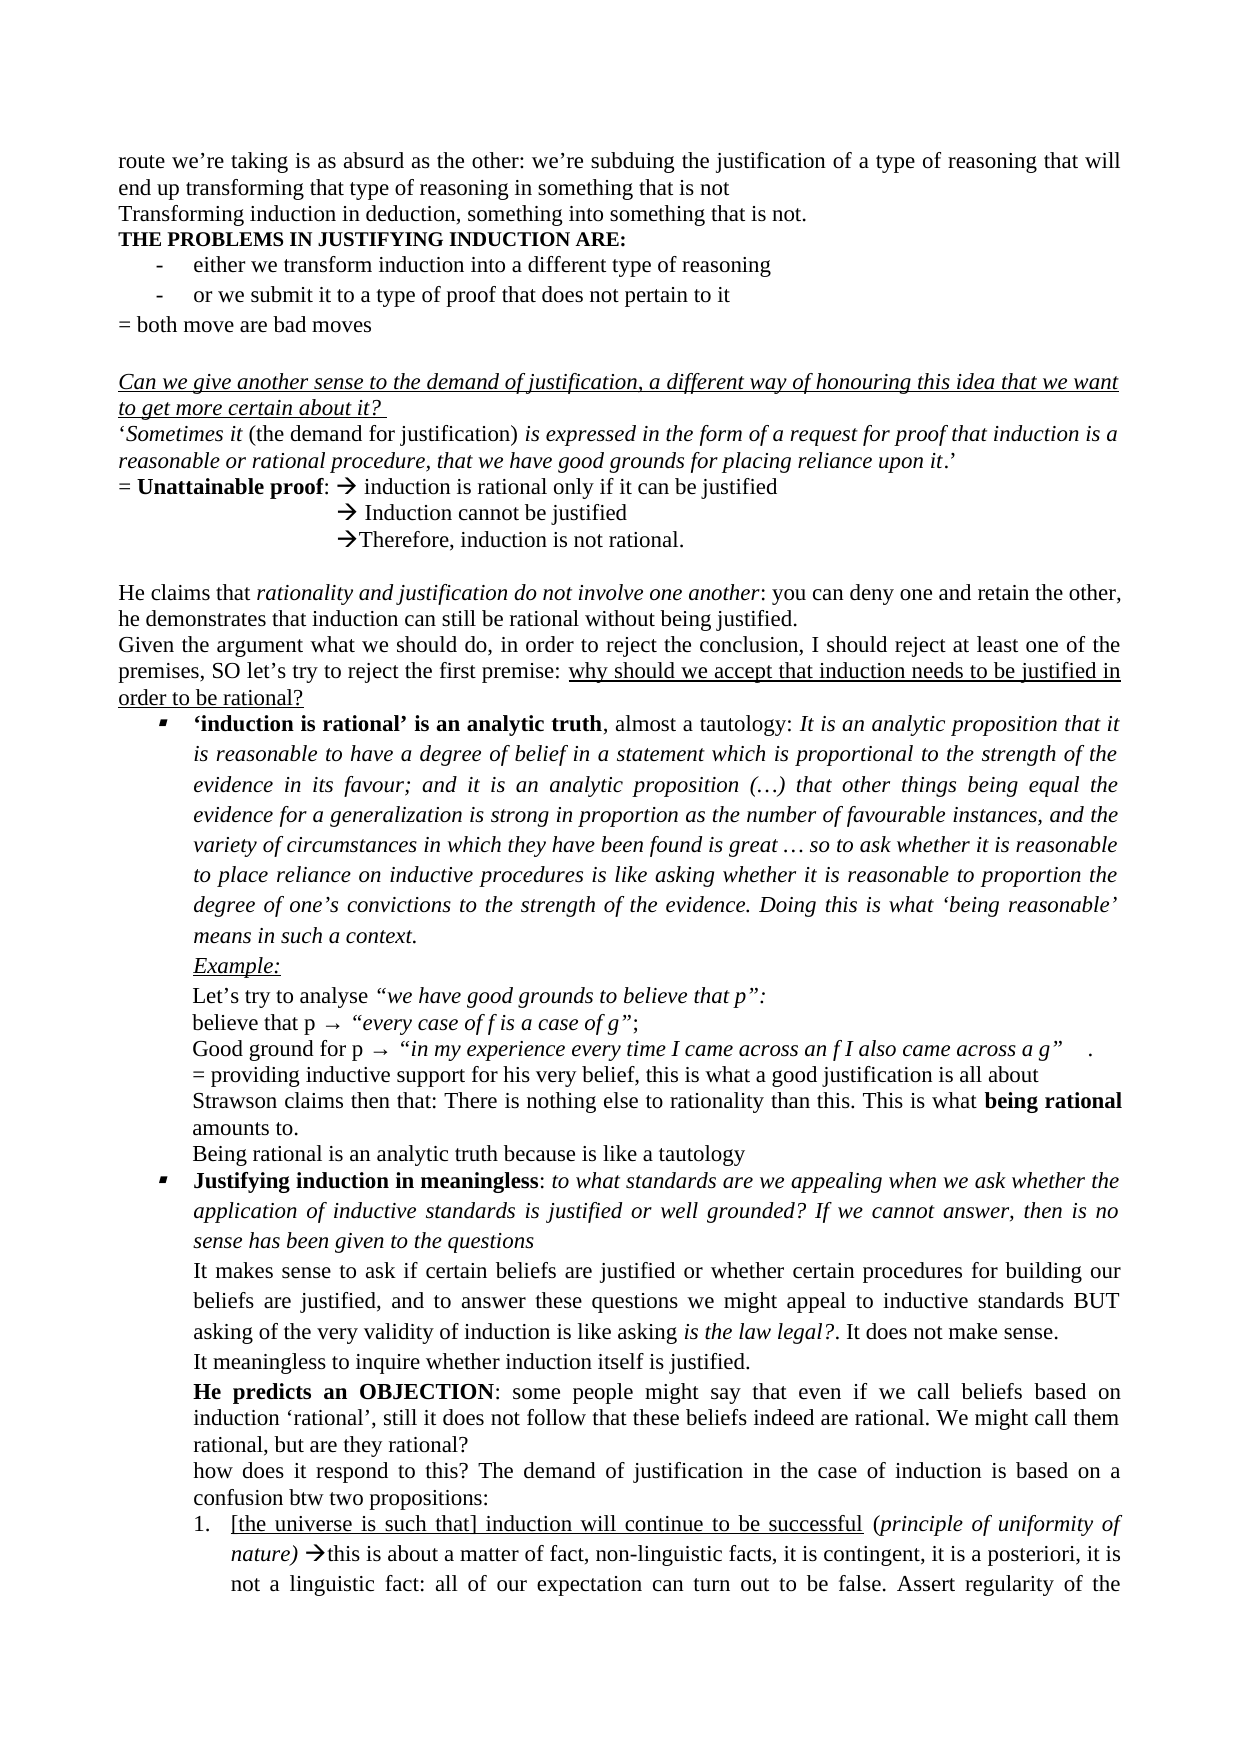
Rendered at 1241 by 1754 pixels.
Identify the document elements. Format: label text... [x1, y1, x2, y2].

list It meaningless to inquire whether induction itself is justified. [193, 1348, 1122, 1374]
list either we transform induction into a different type of reasoning [156, 251, 1122, 277]
text Induction cannot be justified [118, 499, 1122, 526]
text He claims that rationality and justification do not involve one another: you can deny one and retain the other, he demonstrates that induction can still be rational without being justified. [118, 578, 1122, 631]
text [118, 148, 1122, 200]
text = both move are bad moves [118, 311, 1122, 337]
text Given the argument what we should do, in order to reject the conclusion, I should reject at least one of the premises, SO let’s try to reject the first premise: why should we accept that induction needs to be justified in order to be rational? [118, 631, 1122, 710]
text Transforming induction in deduction, something into something that is not. [118, 200, 1122, 227]
text THE PROBLEMS IN JUSTIFYING INDUCTION ARE: [118, 227, 1122, 251]
text Therefore, induction is not rational. [118, 526, 1122, 552]
list ‘induction is rational’ is an analytic truth, almost a tautology: It is an analytic proposition that it is reasonable to have a degree of belief in a statement which is proportional to the strength of the evidence in its favour; and it is an analytic proposition (…) that other things being equal the evidence for a generalization is strong in proportion as the number of favourable instances, and the variety of circumstances in which they have been found is great … so to ask whether it is reasonable to place reliance on inductive procedures is like asking whether it is reasonable to proportion the degree of one’s convictions to the strength of the evidence. Doing this is what ‘being reasonable’ means in such a context. [156, 710, 1122, 948]
list He predicts an OBJECTION: some people might say that even if we call beliefs based on induction ‘rational’, still it does not follow that these beliefs indeed are rational. We might call them rational, but are they rational? [193, 1378, 1122, 1457]
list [193, 1510, 1122, 1597]
list or we submit it to a type of proof that does not pertain to it [156, 281, 1122, 307]
text Let’s try to analyse “we have good grounds to believe that p”: [192, 982, 1122, 1008]
text Being rational is an analytic truth because is like a tautology [192, 1140, 1122, 1167]
list Justifying induction in meaningless: to what standards are we appealing when we ask whether the application of inductive standards is justified or well grounded? If we cannot answer, then is no sense has been given to the questions [156, 1167, 1122, 1253]
text Strawson claims then that: There is nothing else to rationality than this. This is what being rational amounts to. [192, 1088, 1122, 1140]
text ‘Sometimes it (the demand for justification) is expressed in the form of a request for proof that induction is a reasonable or rational procedure, that we have good grounds for placing reliance upon it.’ [118, 420, 1122, 473]
text Good ground for p → “in my experience every time I came across an f I also came across a g” . [192, 1035, 1122, 1061]
text = providing inductive support for his very belief, this is what a good justification is all about [192, 1061, 1122, 1088]
text Can we give another sense to the demand of justification, a different way of honouring this idea that we want to get more certain about it? [118, 368, 1122, 420]
list It makes sense to ask if certain beliefs are justified or whether certain procedures for building our beliefs are justified, and to answer these questions we might appeal to inductive standards BUT asking of the very validity of induction is like asking is the law legal?. It does not make sense. [193, 1257, 1122, 1344]
text believe that p → “every case of f is a case of g”; [192, 1008, 1122, 1035]
list how does it respond to this? The demand of justification in the case of induction is based on a confusion btw two propositions: [193, 1457, 1122, 1510]
text = Unattainable proof: induction is rational only if it can be justified [118, 473, 1122, 499]
list Example: [193, 952, 1122, 978]
